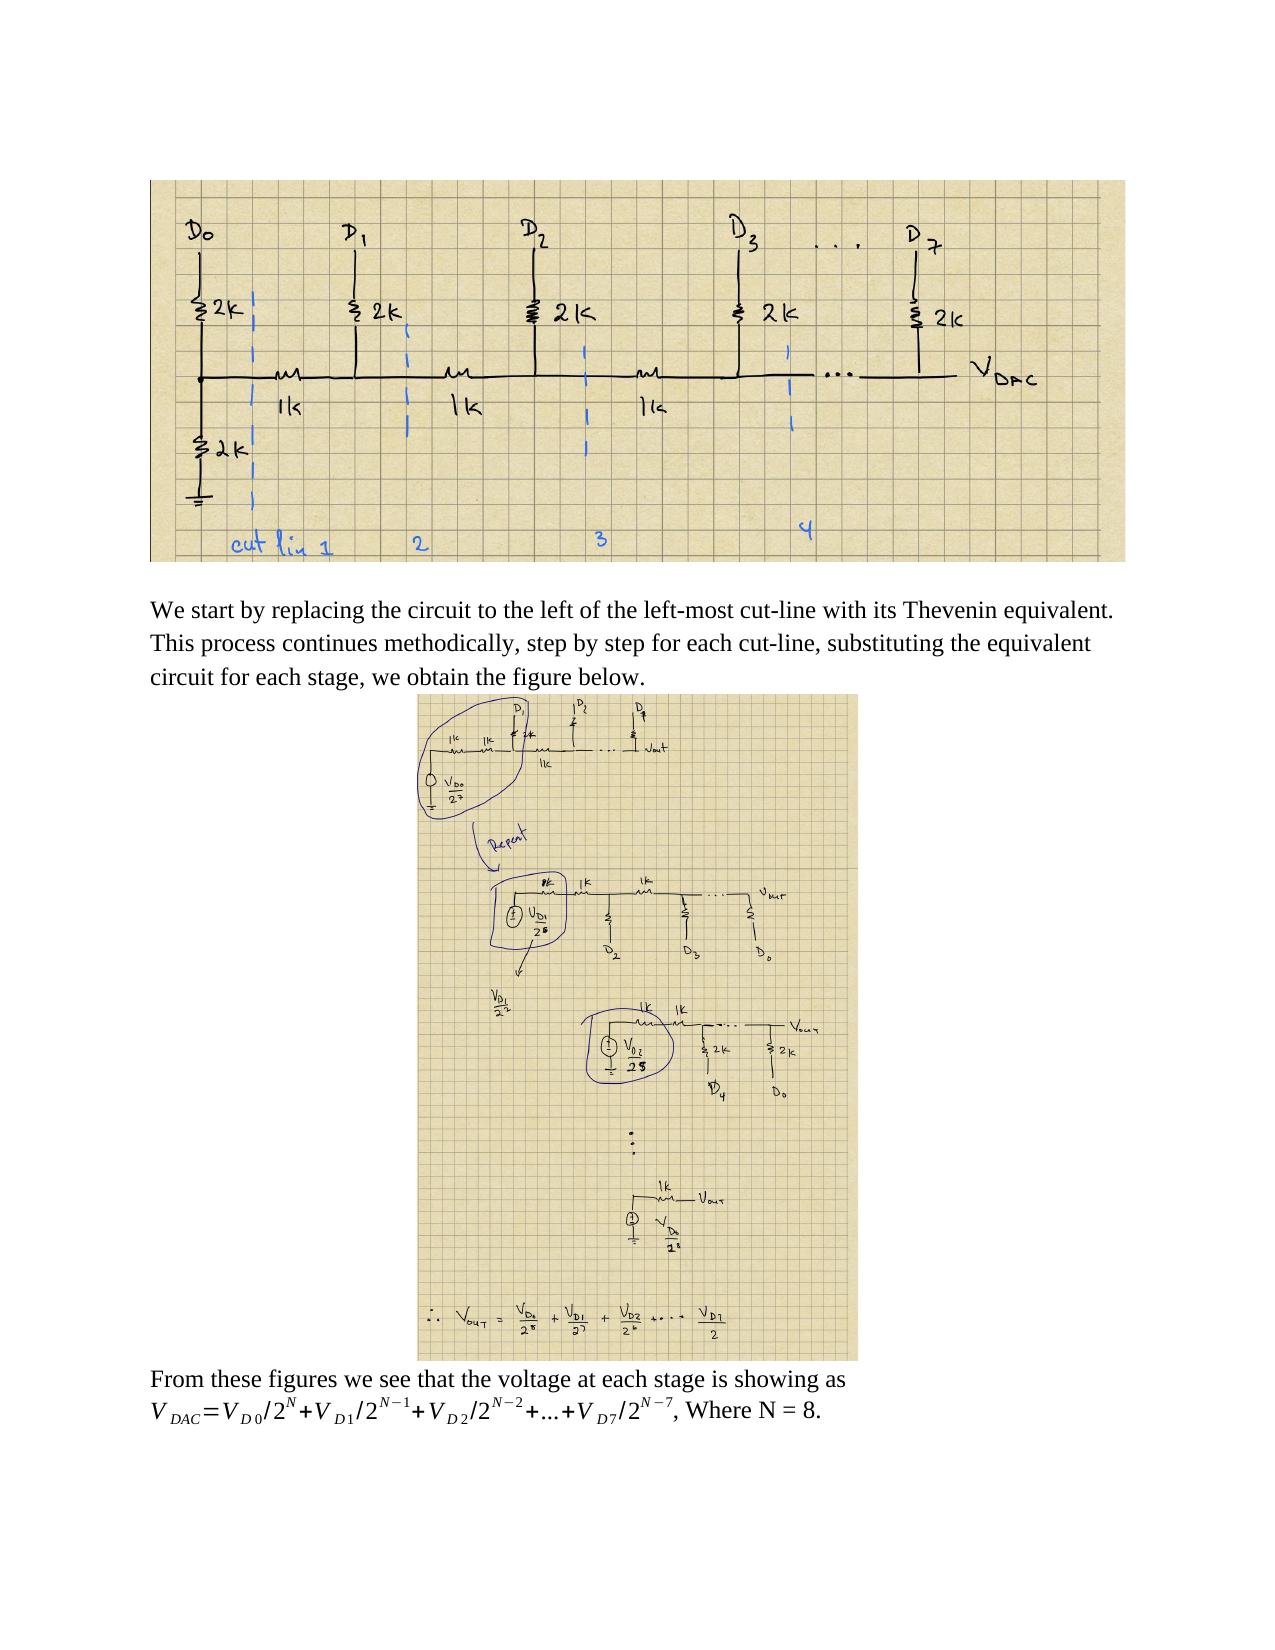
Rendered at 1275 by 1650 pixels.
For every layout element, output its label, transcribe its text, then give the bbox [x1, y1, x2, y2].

picture [150, 180, 1125, 562]
text From these figures we see that the voltage at each stage is showing as , Where N = 8. [150, 1364, 1125, 1428]
text We start by replacing the circuit to the left of the left-most cut-line with its Thevenin equivalent. This process continues methodically, step by step for each cut-line, substituting the equivalent circuit for each stage, we obtain the figure below. [150, 596, 1125, 690]
picture [416, 694, 859, 1361]
